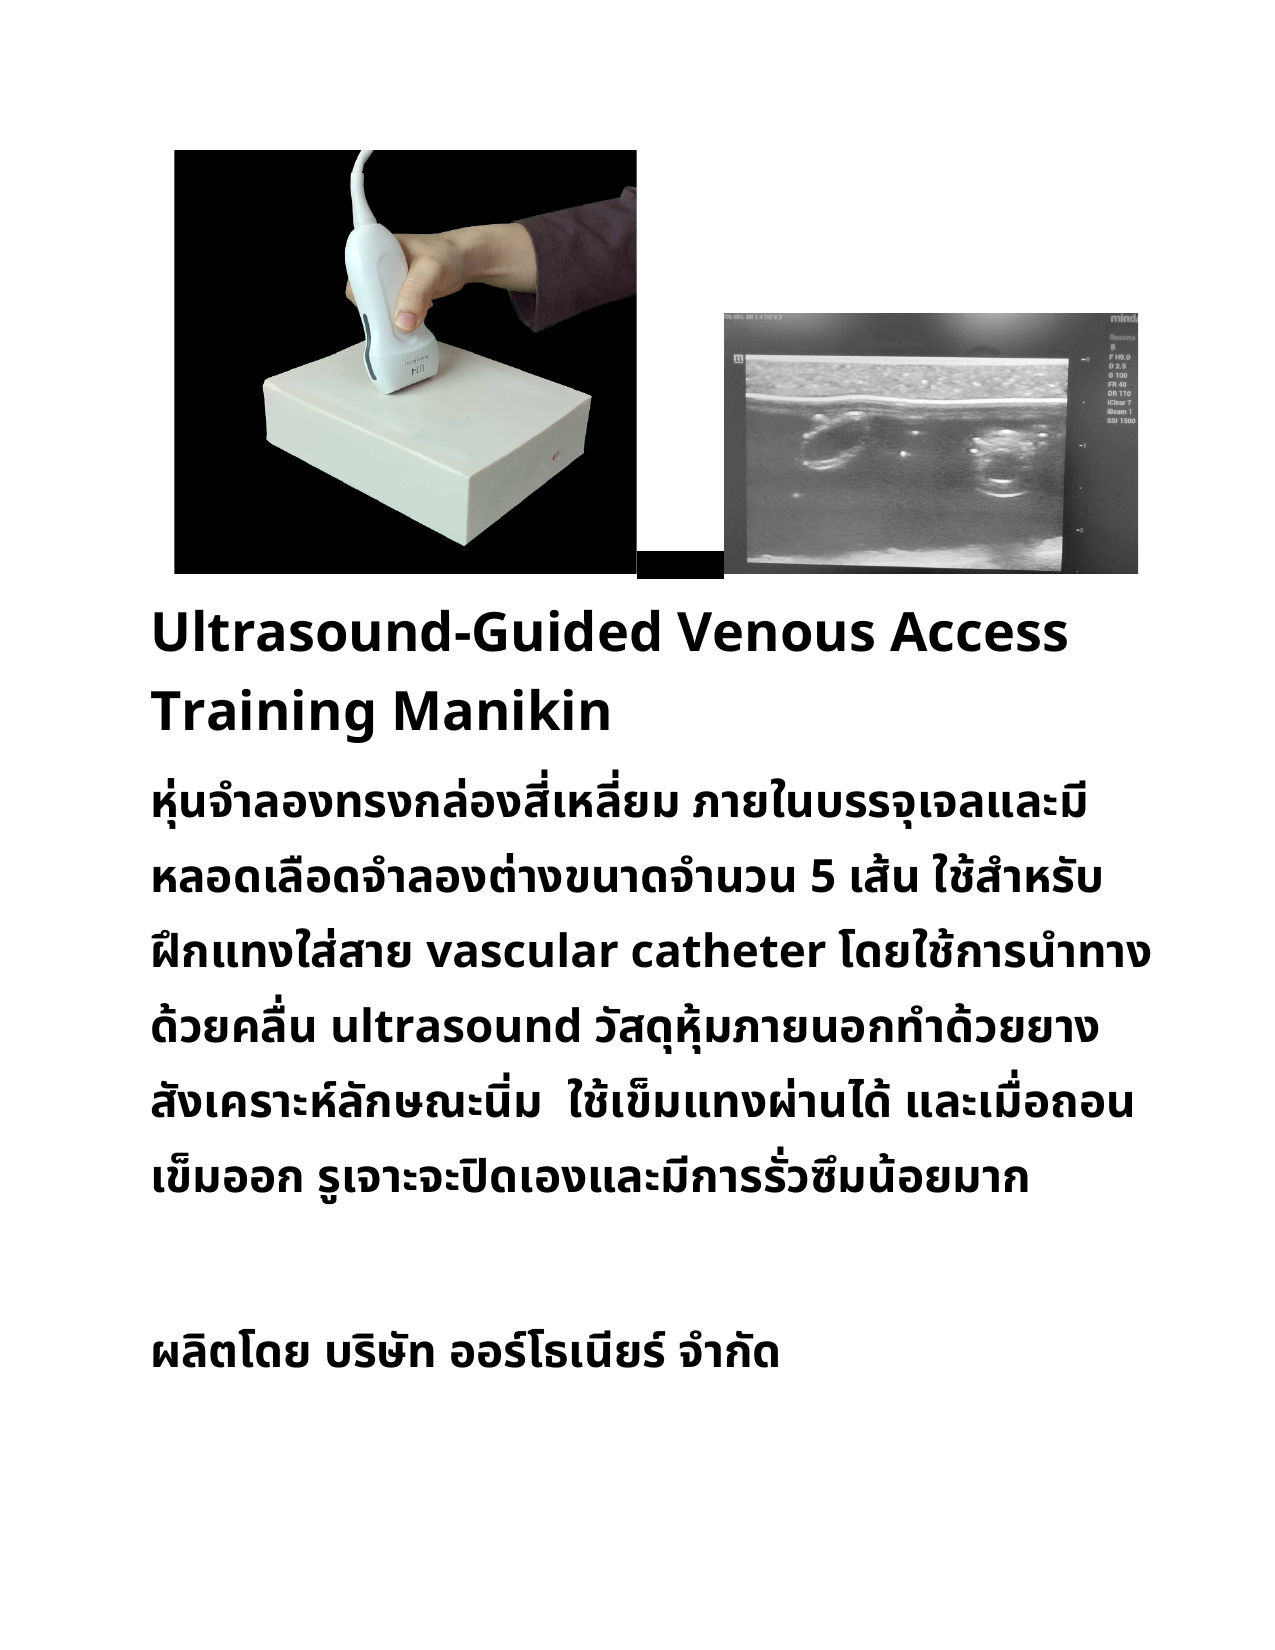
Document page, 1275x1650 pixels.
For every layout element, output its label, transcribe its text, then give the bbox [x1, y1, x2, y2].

picture [174, 150, 637, 574]
text Ultrasound-Guided Venous Access Training Manikin [150, 593, 1162, 746]
picture [724, 313, 1139, 574]
text ผลิตโดย บริษัท ออร์โธเนียร์ จำกัด [150, 1319, 1162, 1388]
text หุ่นจำลองทรงกล่องสี่เหลี่ยม ภายในบรรจุเจลและมีหลอดเลือดจำลองต่างขนาดจำนวน 5 เส้น ใช้สำหรับฝึกแทงใส่สาย vascular catheter โดยใช้การนำทางด้วยคลื่น ultrasound วัสดุหุ้มภายนอกทำด้วยยางสังเคราะห์ลักษณะนิ่ม ใช้เข็มแทงผ่านได้ และเมื่อถอนเข็มออก รูเจาะจะปิดเองและมีการรั่วซึมน้อยมาก [150, 769, 1162, 1213]
